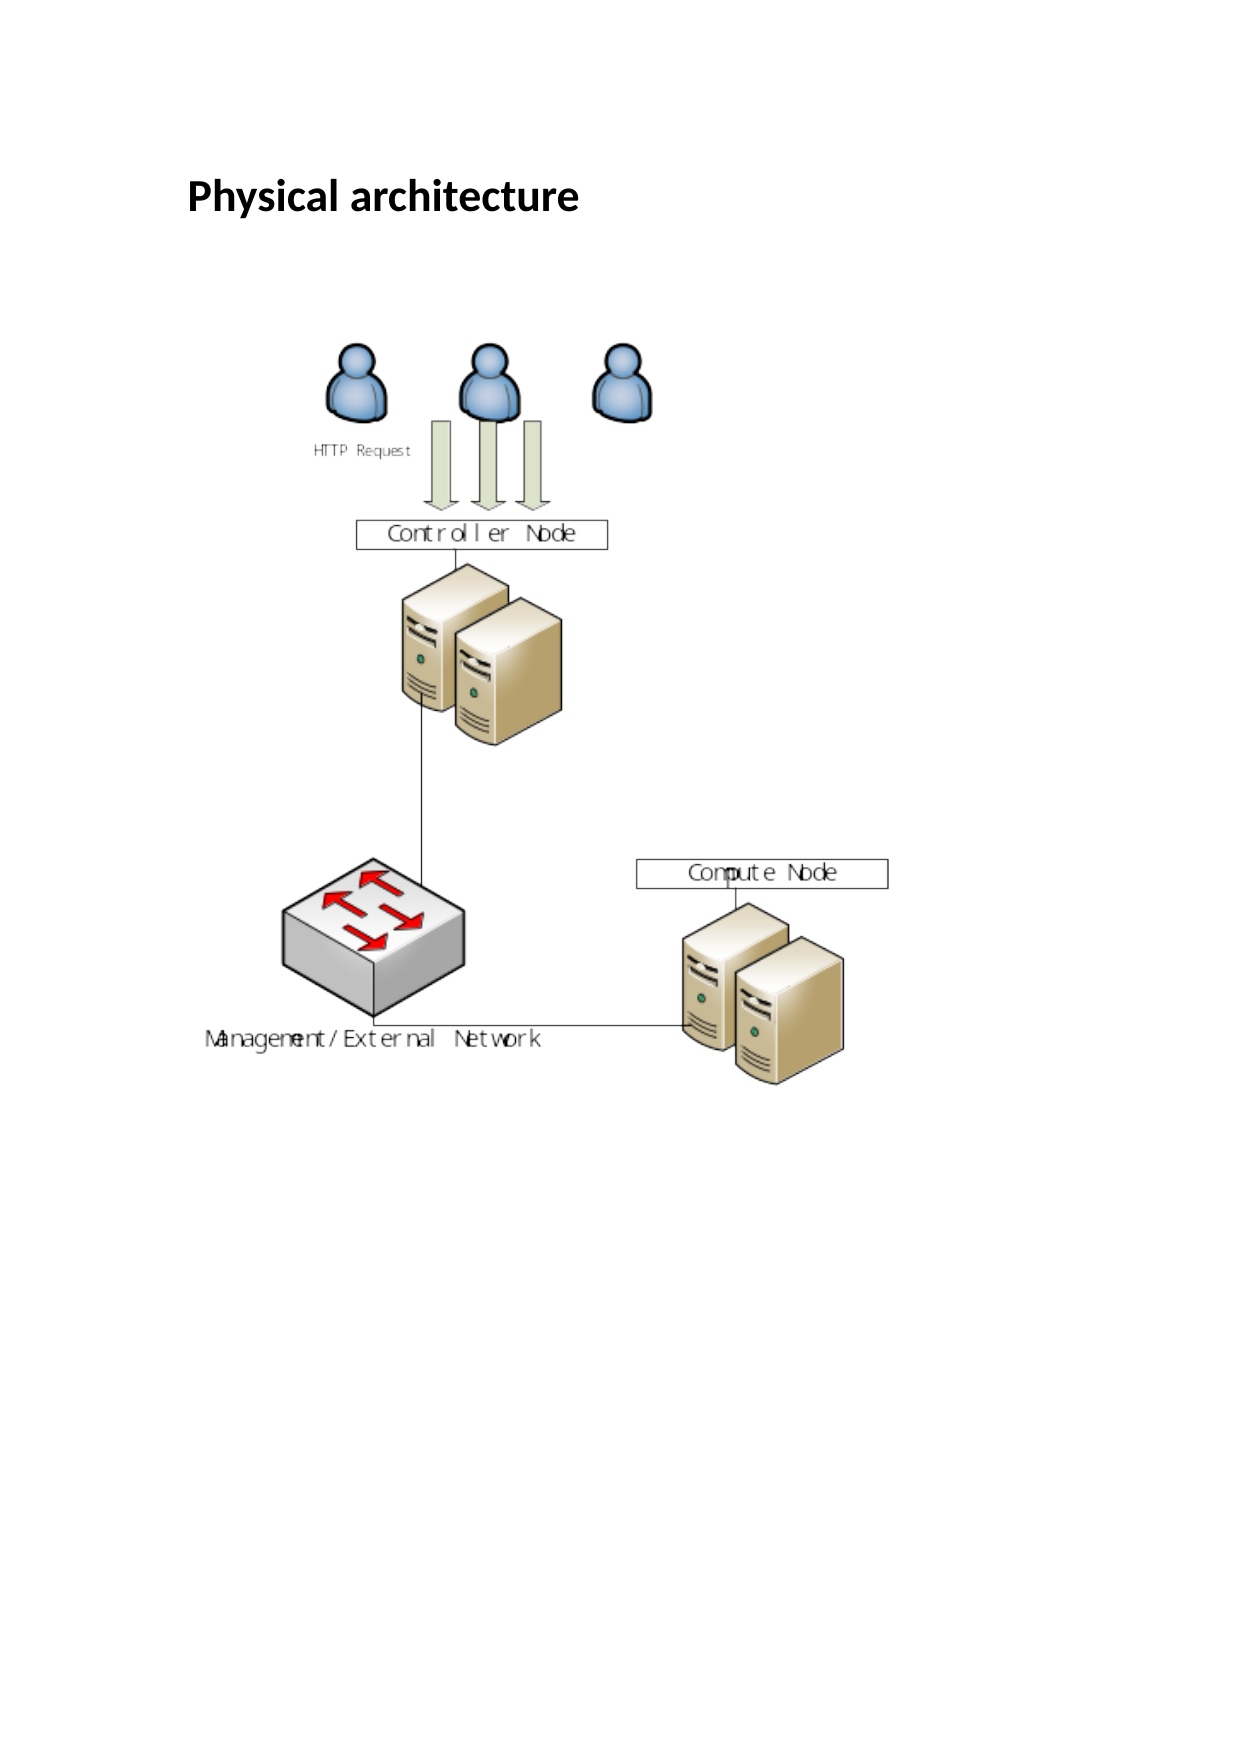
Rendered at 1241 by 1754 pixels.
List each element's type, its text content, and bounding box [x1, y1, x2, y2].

subtitle Physical architecture [187, 162, 1053, 227]
